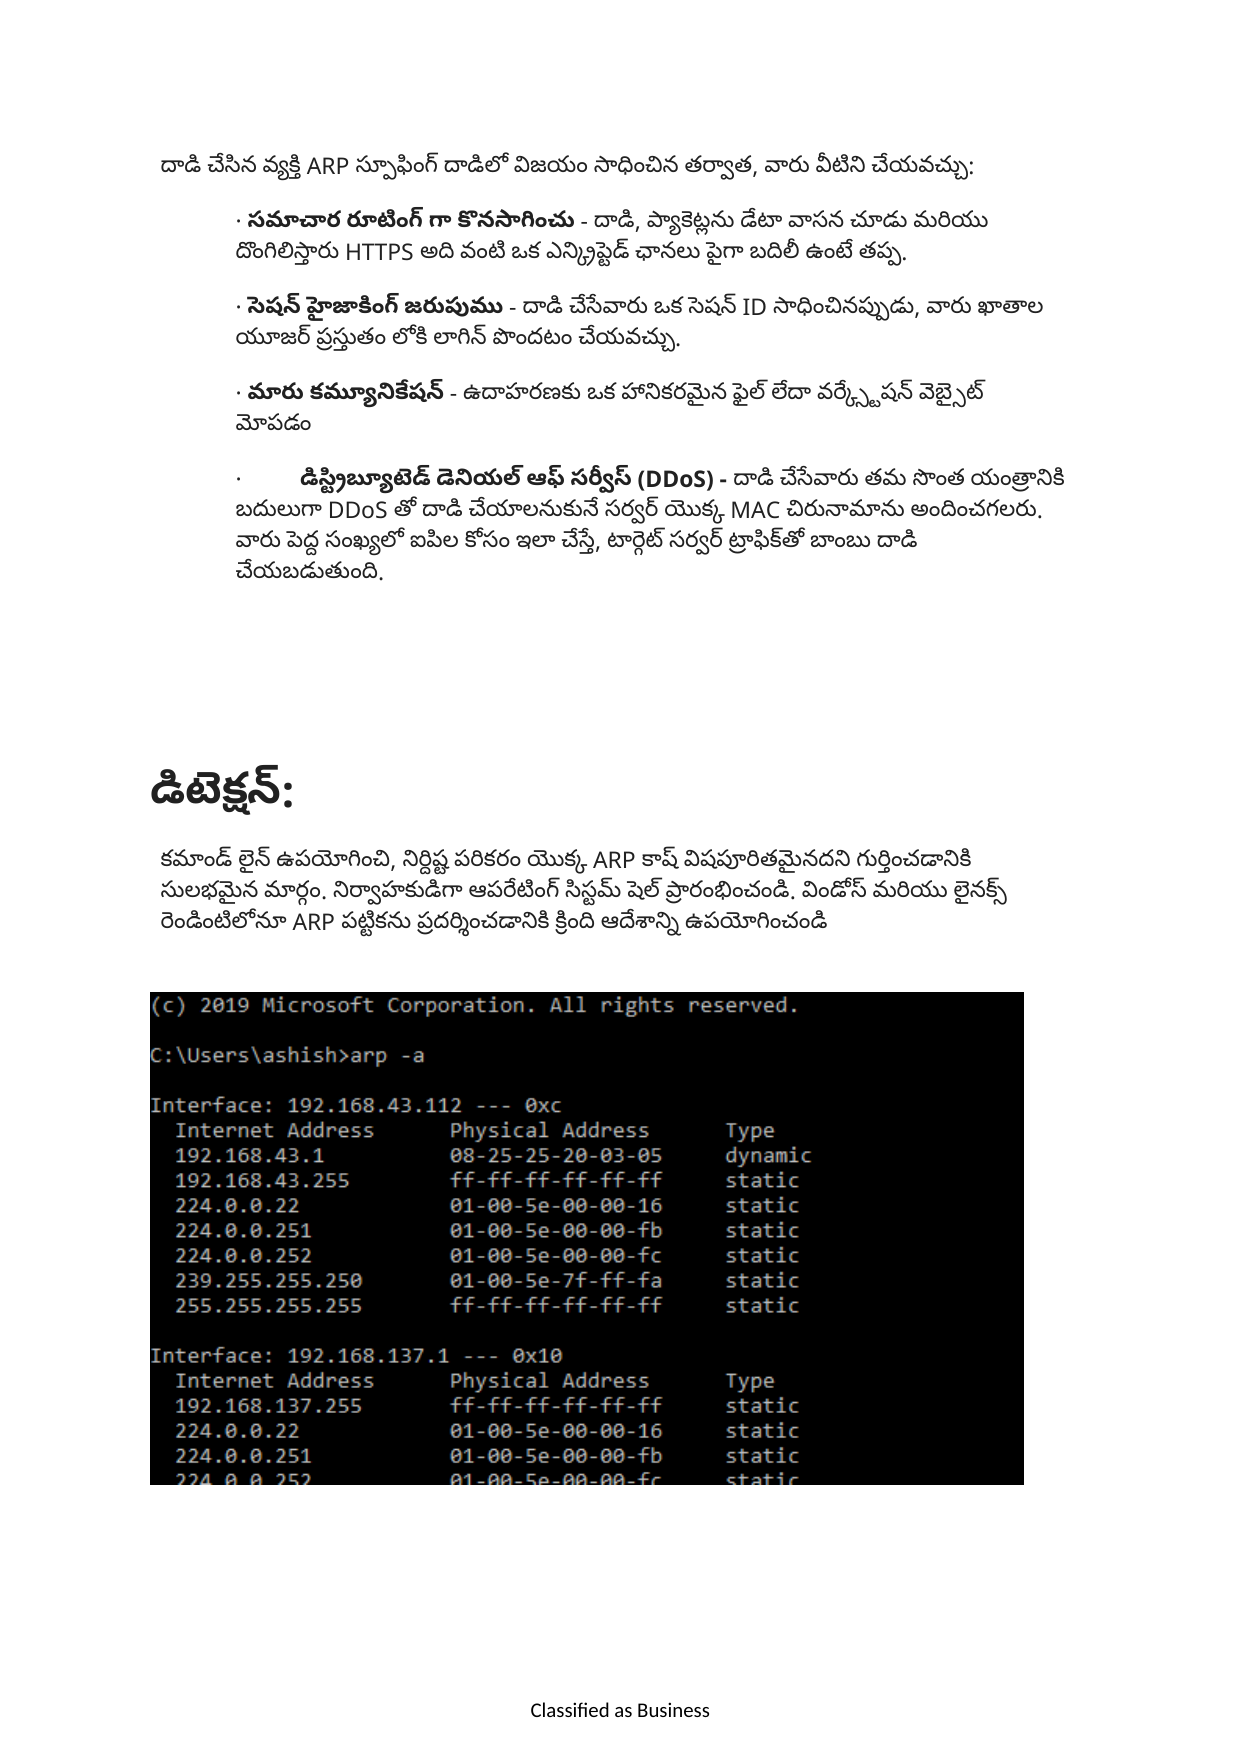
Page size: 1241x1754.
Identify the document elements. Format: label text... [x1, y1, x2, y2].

text దాడి చేసిన వ్యక్తి ARP స్పూఫింగ్ దాడిలో విజయం సాధించిన తర్వాత, వారు వీటిని చేయవచ్చు: [160, 150, 1090, 181]
text డిటెక్షన్: [150, 761, 1090, 820]
text · సెషన్ హైజాకింగ్ జరుపుము - దాడి చేసేవారు ఒక సెషన్ ID సాధించినప్పుడు, వారు ఖాతాల యూజర్ ప్రస్తుతం లోకి లాగిన్ పొందటం చేయవచ్చు. [235, 291, 1065, 353]
text · డిస్ట్రిబ్యూటెడ్ డెనియల్ ఆఫ్ సర్వీస్ (DDoS) - దాడి చేసేవారు తమ సొంత యంత్రానికి బదులుగా DDoS తో దాడి చేయాలనుకునే సర్వర్ యొక్క MAC చిరునామాను అందించగలరు. వారు పెద్ద సంఖ్యలో ఐపిల కోసం ఇలా చేస్తే, టార్గెట్ సర్వర్ ట్రాఫిక్‌తో బాంబు దాడి చేయబడుతుంది. [235, 462, 1069, 587]
text · మారు కమ్యూనికేషన్ - ఉదాహరణకు ఒక హానికరమైన ఫైల్ లేదా వర్క్స్టేషన్ వెబ్సైట్ మోపడం [235, 377, 1053, 439]
picture [150, 992, 1024, 1485]
text కమాండ్ లైన్ ఉపయోగించి, నిర్దిష్ట పరికరం యొక్క ARP కాష్ విషపూరితమైనదని గుర్తించడానికి సులభమైన మార్గం. నిర్వాహకుడిగా ఆపరేటింగ్ సిస్టమ్ షెల్ ప్రారంభించండి. విండోస్ మరియు లైనక్స్ రెండింటిలోనూ ARP పట్టికను ప్రదర్శించడానికి క్రింది ఆదేశాన్ని ఉపయోగించండి [160, 844, 1042, 937]
text · సమాచార రూటింగ్ గా కొనసాగించు - దాడి, ప్యాకెట్లను డేటా వాసన చూడు మరియు దొంగిలిస్తారు HTTPS అది వంటి ఒక ఎన్క్రిప్టెడ్ ఛానలు పైగా బదిలీ ఉంటే తప్ప. [235, 205, 1044, 267]
